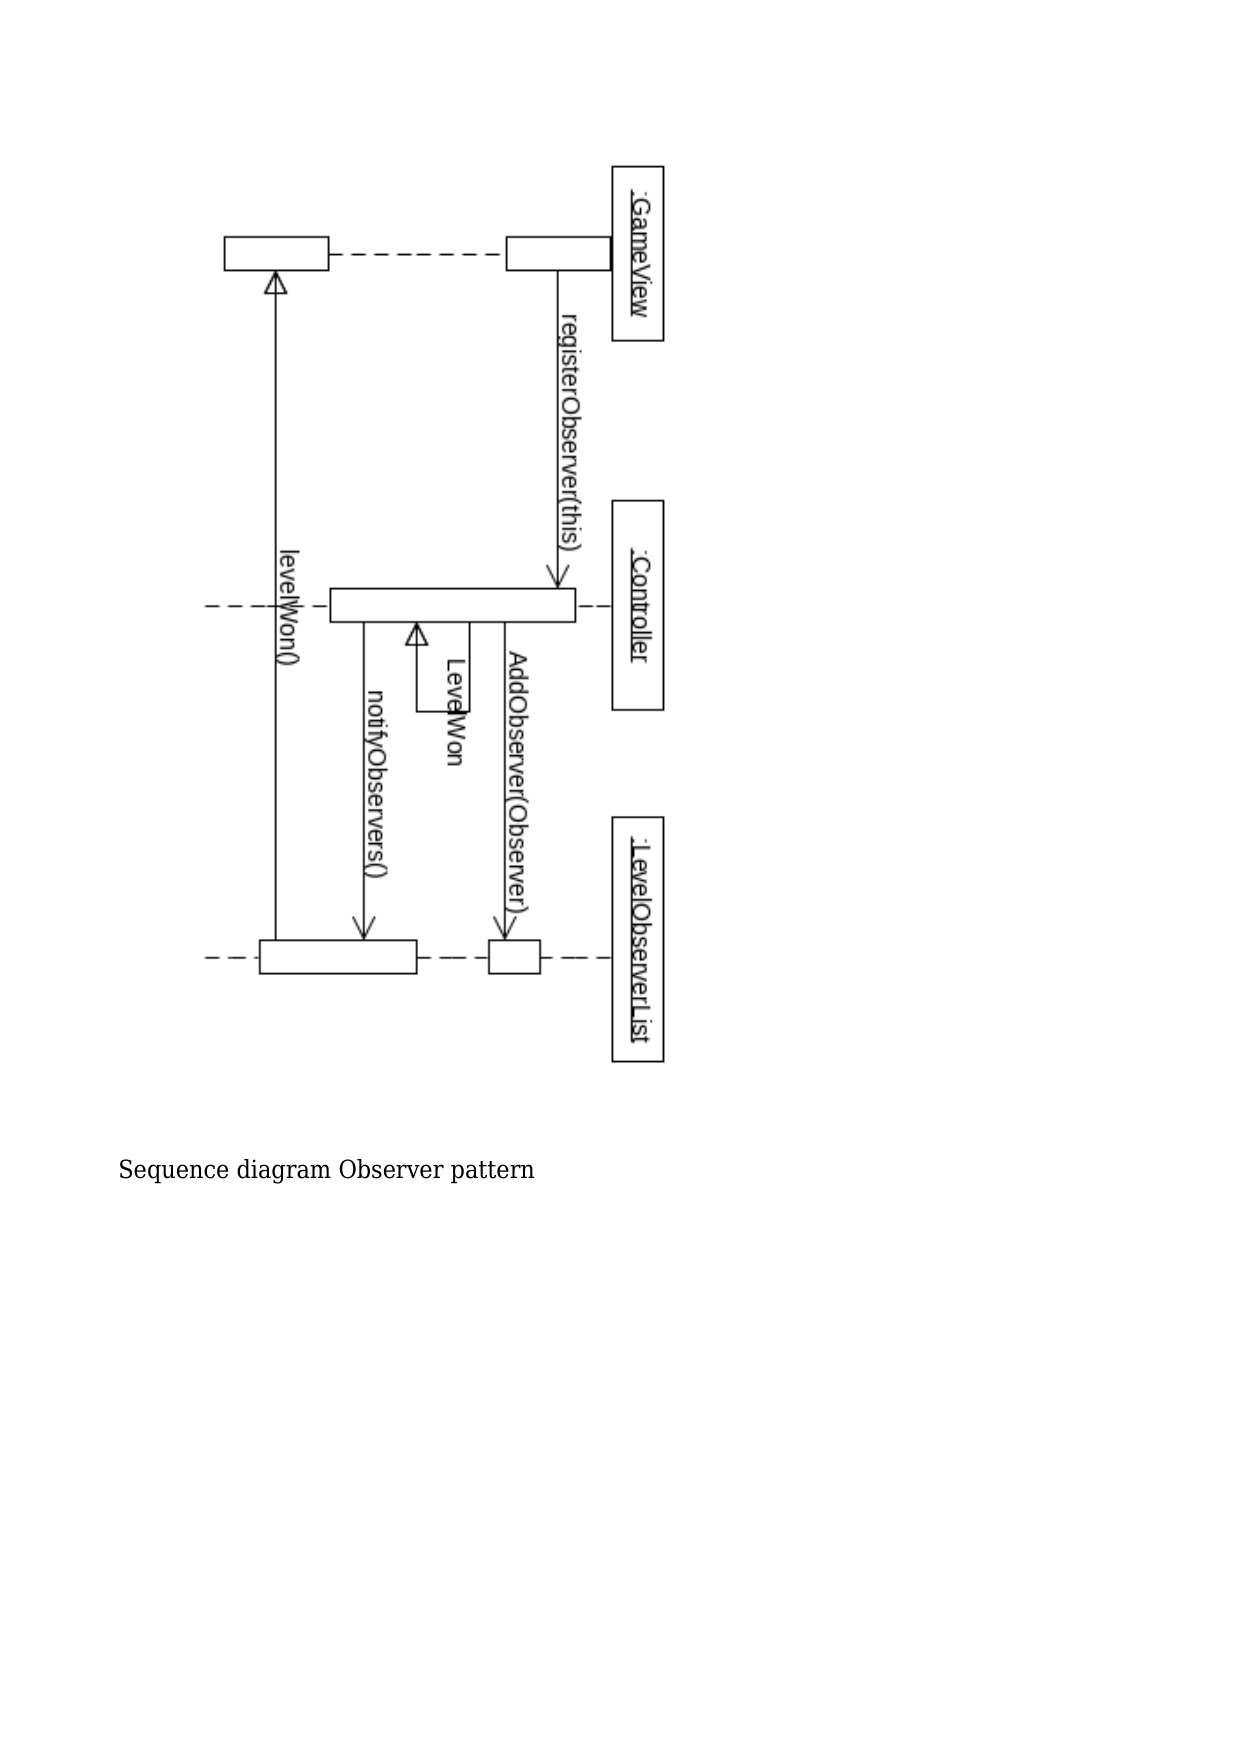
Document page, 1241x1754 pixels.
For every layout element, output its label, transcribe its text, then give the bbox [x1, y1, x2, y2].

picture [137, 131, 700, 1098]
text Sequence diagram Observer pattern [118, 1155, 1122, 1184]
